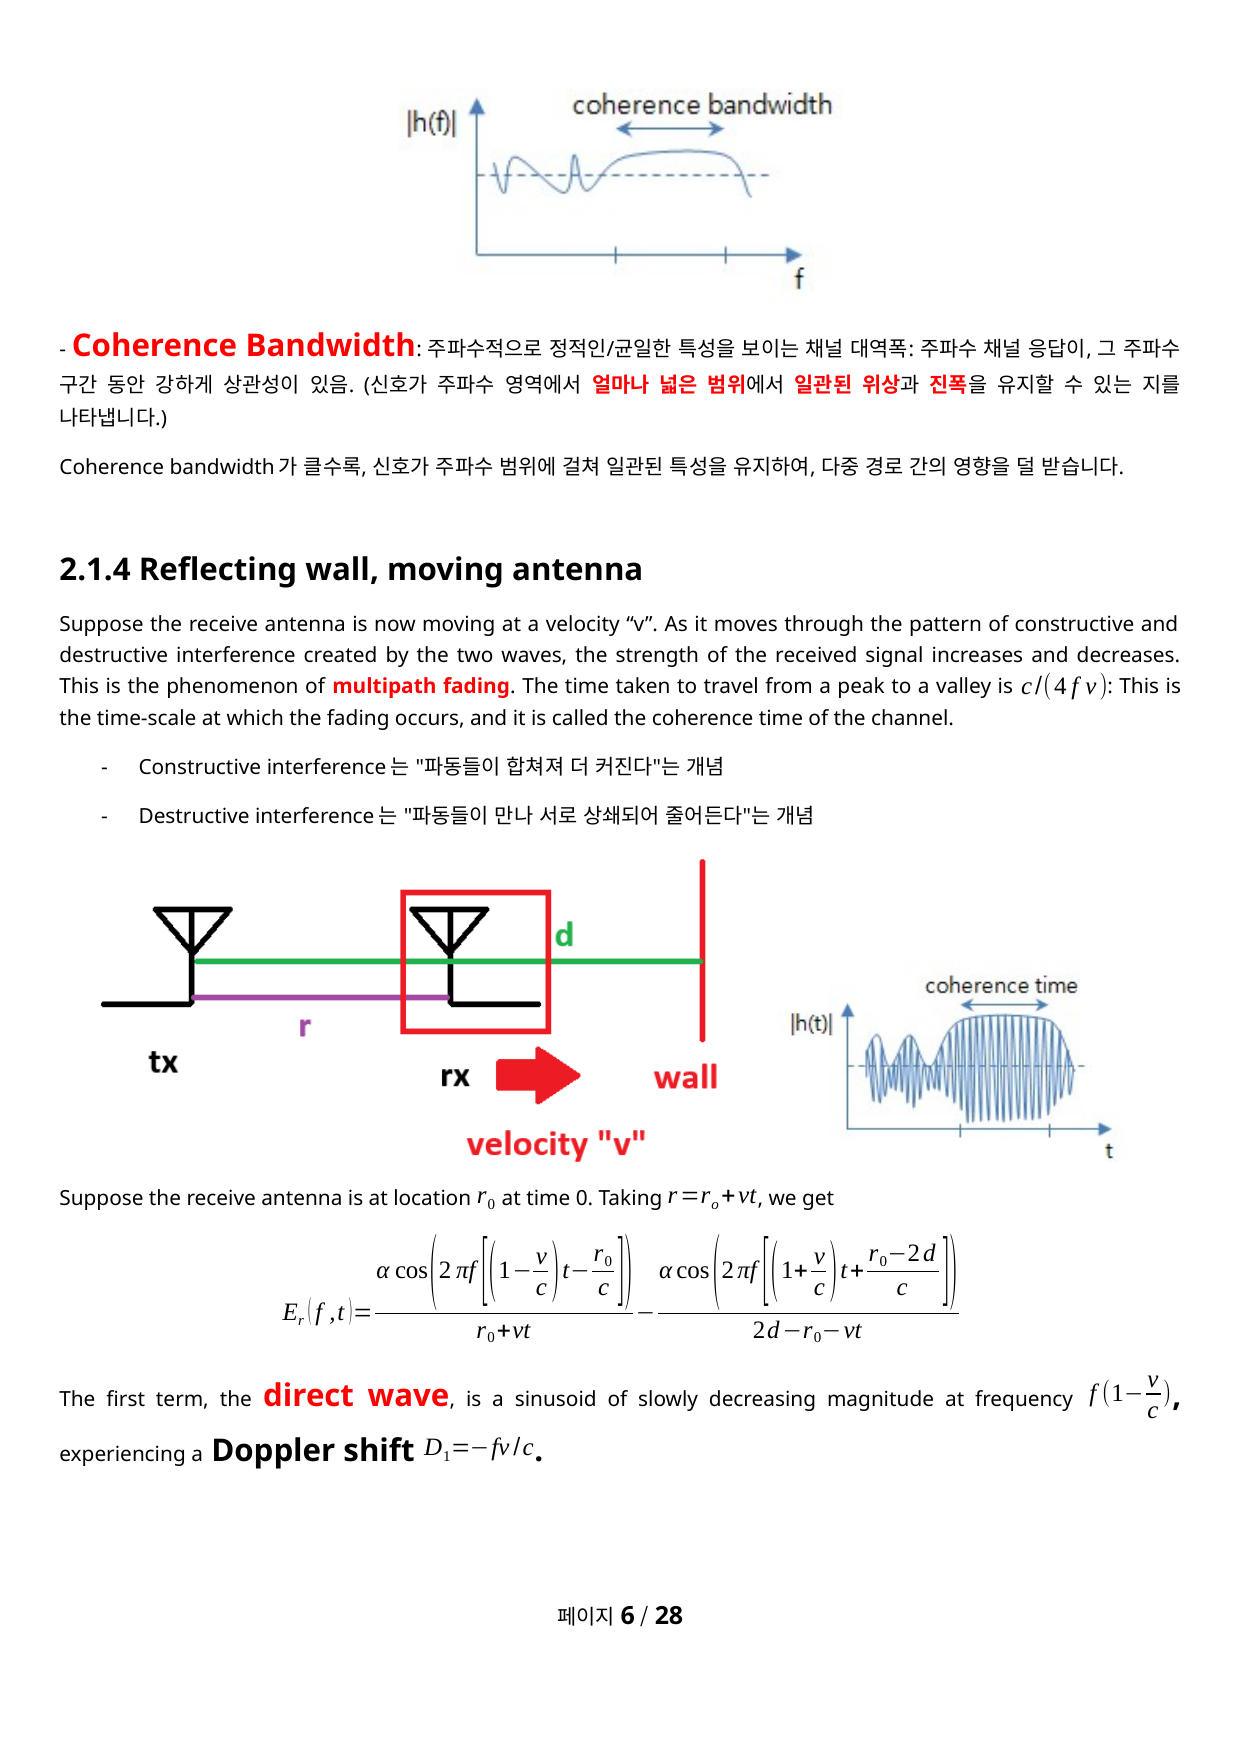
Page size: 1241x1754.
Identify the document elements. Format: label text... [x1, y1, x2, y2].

text The first term, the direct wave, is a sinusoid of slowly decreasing magnitude at frequency , experiencing a Doppler shift . [59, 1365, 1181, 1470]
list Constructive interference는 "파동들이 합쳐져 더 커진다"는 개념 [101, 750, 1181, 781]
picture [767, 957, 1140, 1163]
text Coherence bandwidth가 클수록, 신호가 주파수 범위에 걸쳐 일관된 특성을 유지하여, 다중 경로 간의 영향을 덜 받습니다. [59, 450, 1181, 481]
text - Coherence Bandwidth: 주파수적으로 정적인/균일한 특성을 보이는 채널 대역폭: 주파수 채널 응답이, 그 주파수 구간 동안 강하게 상관성이 있음. (신호가 주파수 영역에서 얼마나 넓은 범위에서 일관된 위상과 진폭을 유지할 수 있는 지를 나타냅니다.) [59, 323, 1181, 431]
text 2.1.4 Reflecting wall, moving antenna [59, 547, 1181, 589]
text Suppose the receive antenna is at location at time 0. Taking , we get [59, 1181, 1181, 1213]
picture [100, 849, 729, 1163]
list Destructive interference는 "파동들이 만나 서로 상쇄되어 줄어든다"는 개념 [101, 800, 1181, 830]
picture [397, 59, 843, 305]
text Suppose the receive antenna is now moving at a velocity “v”. As it moves through the pattern of constructive and destructive interference created by the two waves, the strength of the received signal increases and decreases. This is the phenomenon of multipath fading. The time taken to travel from a peak to a valley is : This is the time-scale at which the fading occurs, and it is called the coherence time of the channel. [59, 609, 1181, 731]
